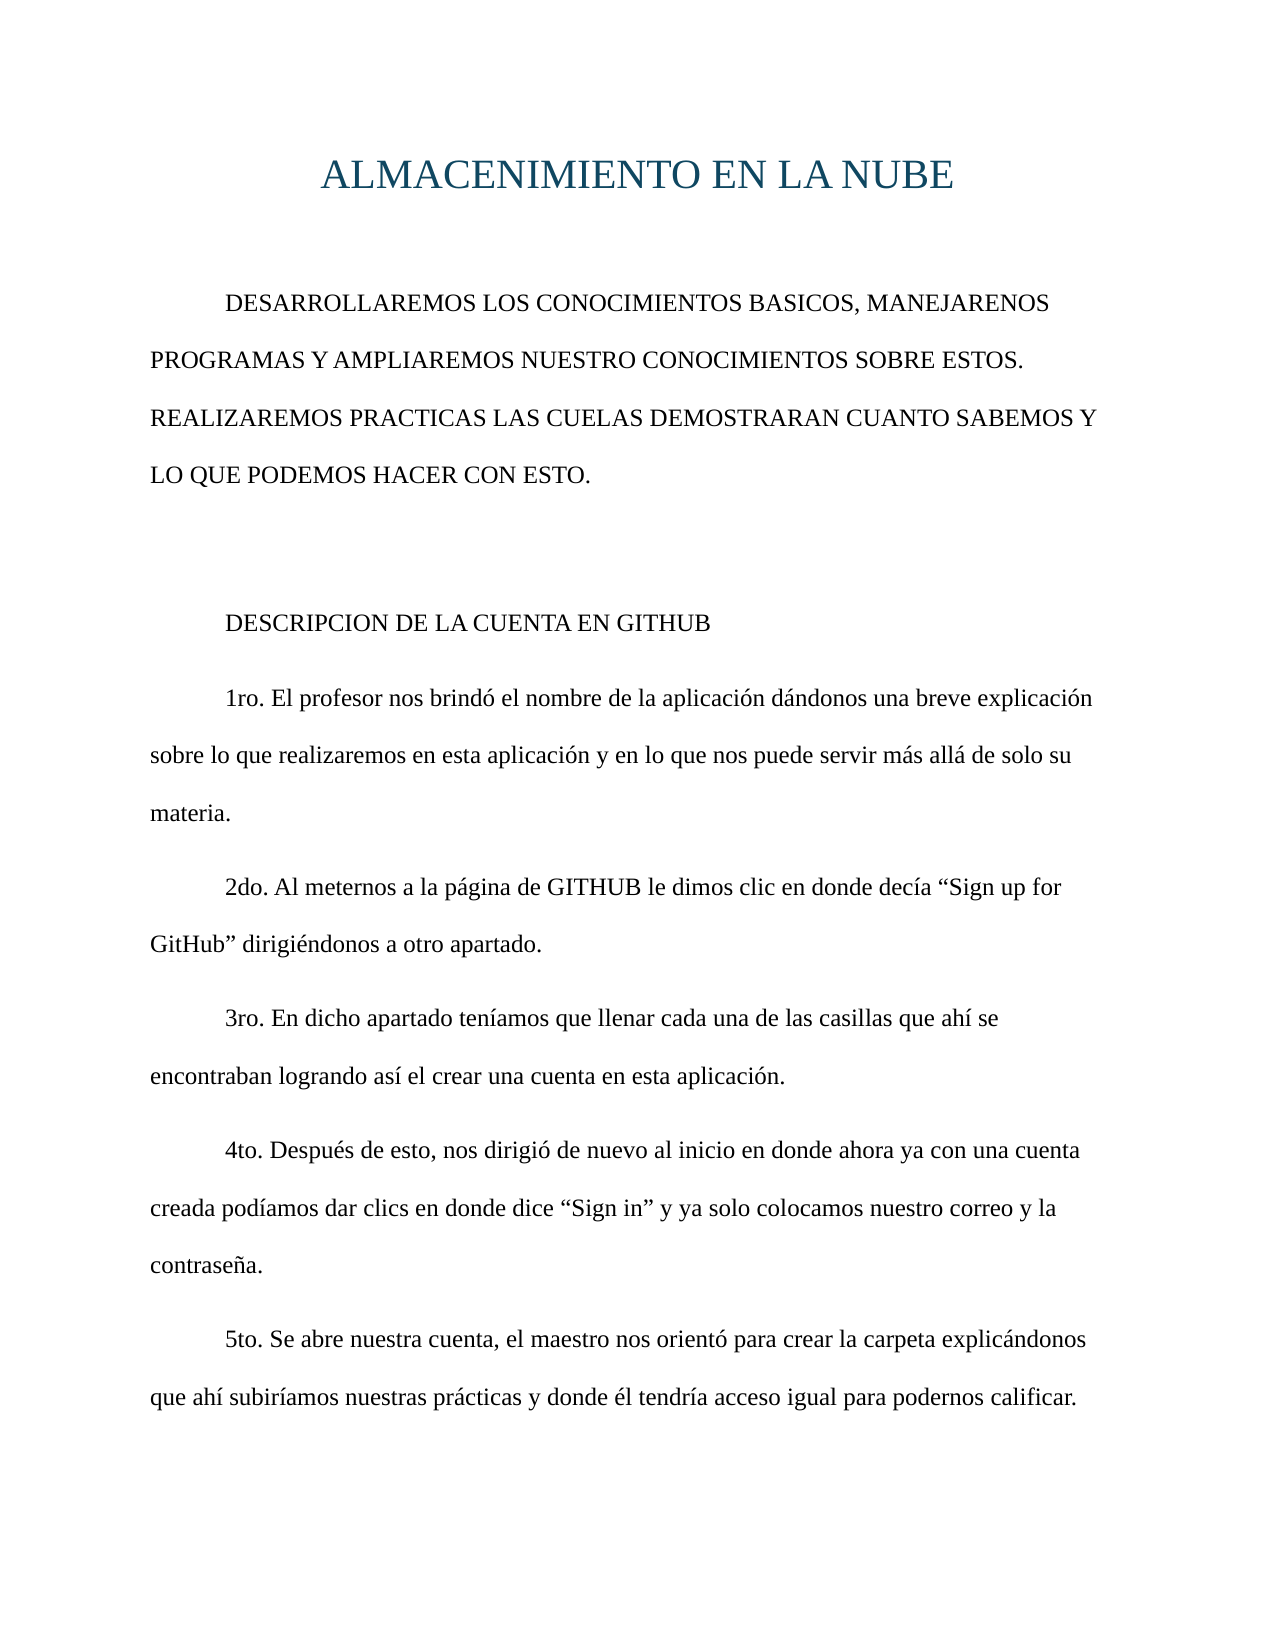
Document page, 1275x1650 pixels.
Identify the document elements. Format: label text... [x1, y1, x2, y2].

text DESCRIPCION DE LA CUENTA EN GITHUB [150, 608, 1125, 637]
text 4to. Después de esto, nos dirigió de nuevo al inicio en donde ahora ya con una cuenta creada podíamos dar clics en donde dice “Sign in” y ya solo colocamos nuestro correo y la contraseña. [150, 1135, 1125, 1279]
text 2do. Al meternos a la página de GITHUB le dimos clic en donde decía “Sign up for GitHub” dirigiéndonos a otro apartado. [150, 872, 1125, 958]
text 3ro. En dicho apartado teníamos que llenar cada una de las casillas que ahí se encontraban logrando así el crear una cuenta en esta aplicación. [150, 1003, 1125, 1090]
subtitle ALMACENIMIENTO EN LA NUBE [150, 150, 1125, 198]
text DESARROLLAREMOS LOS CONOCIMIENTOS BASICOS, MANEJARENOS PROGRAMAS Y AMPLIAREMOS NUESTRO CONOCIMIENTOS SOBRE ESTOS. REALIZAREMOS PRACTICAS LAS CUELAS DEMOSTRARAN CUANTO SABEMOS Y LO QUE PODEMOS HACER CON ESTO. [150, 288, 1125, 489]
text 1ro. El profesor nos brindó el nombre de la aplicación dándonos una breve explicación sobre lo que realizaremos en esta aplicación y en lo que nos puede servir más allá de solo su materia. [150, 683, 1125, 826]
text 5to. Se abre nuestra cuenta, el maestro nos orientó para crear la carpeta explicándonos que ahí subiríamos nuestras prácticas y donde él tendría acceso igual para podernos calificar. [150, 1324, 1125, 1411]
